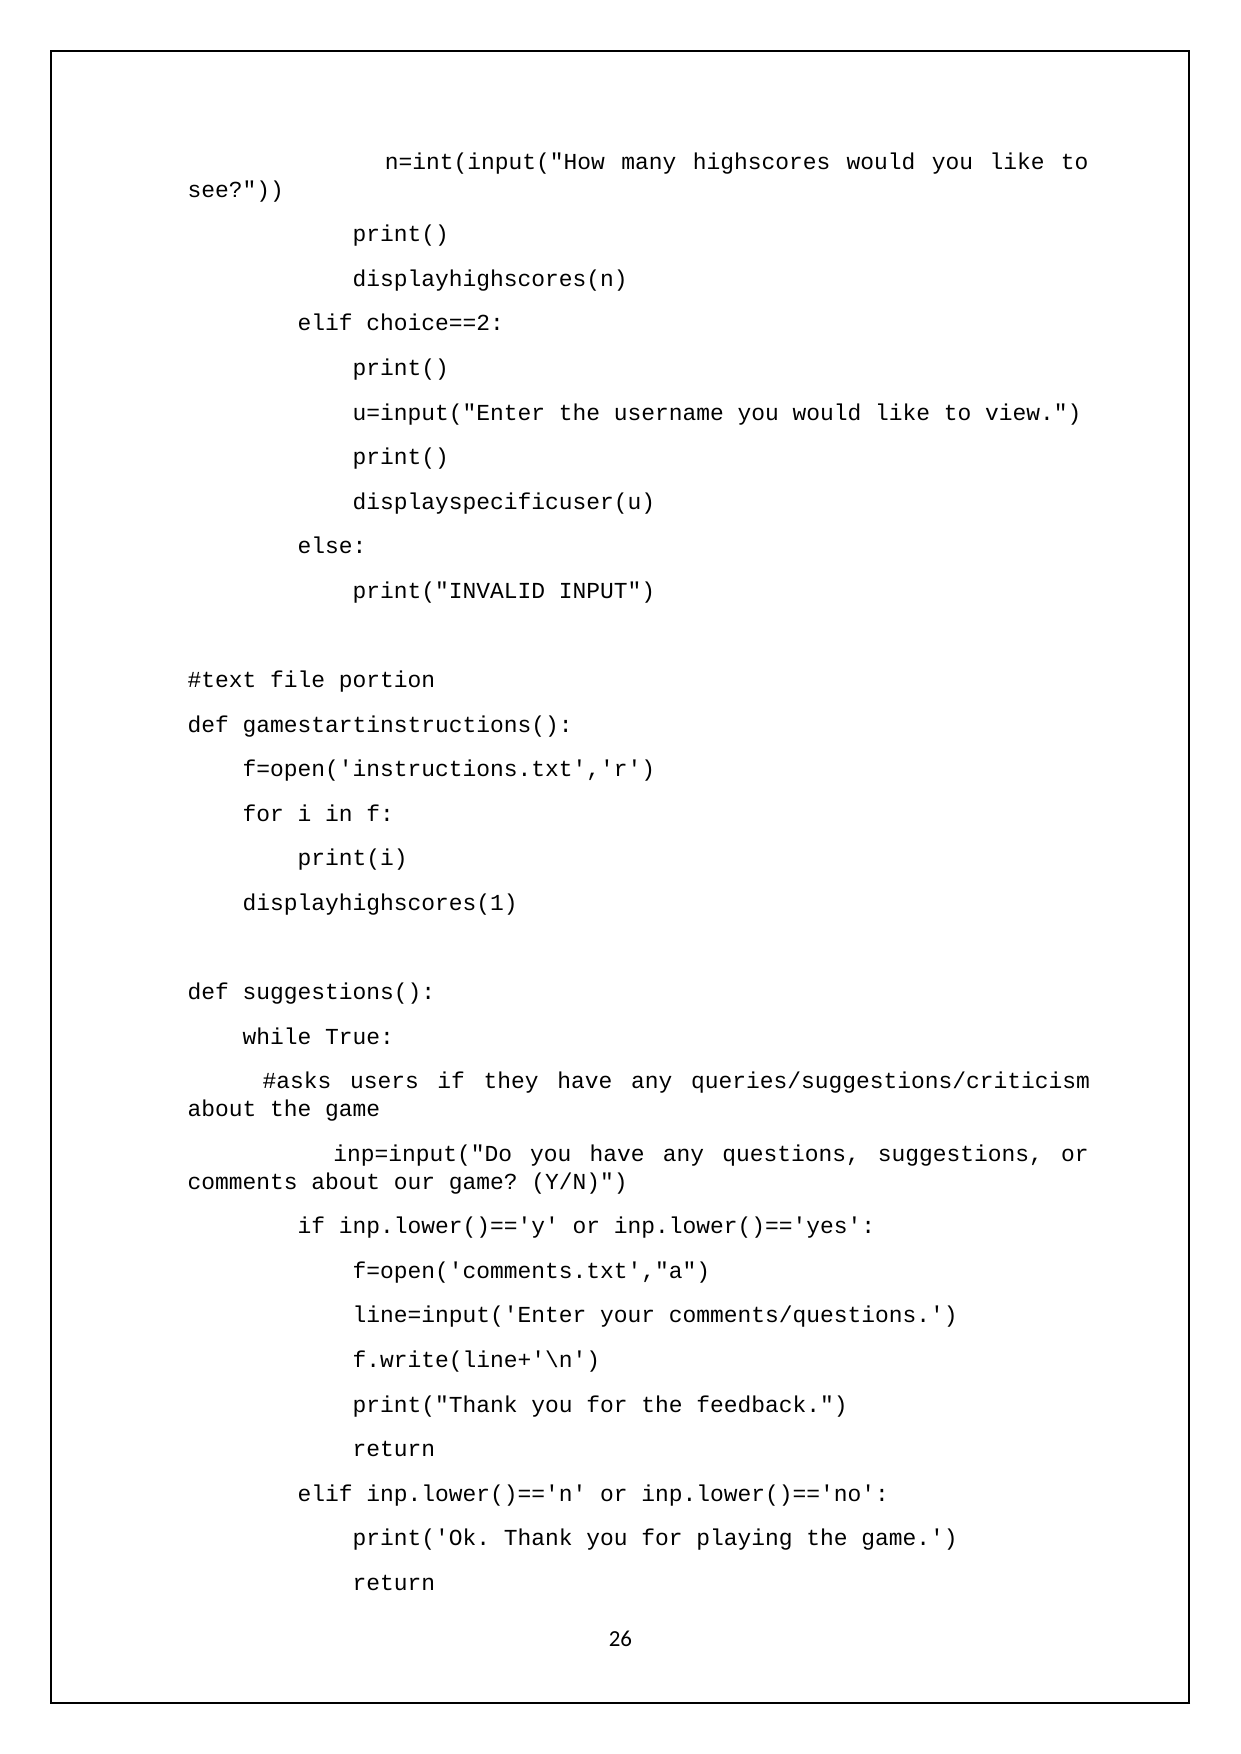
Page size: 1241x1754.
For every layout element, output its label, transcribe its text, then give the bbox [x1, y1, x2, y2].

text n=int(input("How many highscores would you like to see?")) [187, 150, 1090, 204]
text print("Thank you for the feedback.") [187, 1393, 1090, 1419]
text elif inp.lower()=='n' or inp.lower()=='no': [187, 1482, 1090, 1508]
text displayhighscores(1) [187, 891, 1090, 917]
text def gamestartinstructions(): [187, 713, 1090, 739]
text else: [187, 534, 1090, 561]
text if inp.lower()=='y' or inp.lower()=='yes': [187, 1214, 1090, 1241]
text return [187, 1571, 1090, 1597]
text line=input('Enter your comments/questions.') [187, 1304, 1090, 1330]
text print() [187, 356, 1090, 382]
text #text file portion [187, 668, 1090, 694]
text f=open('instructions.txt','r') [187, 757, 1090, 783]
text print('Ok. Thank you for playing the game.') [187, 1527, 1090, 1553]
text return [187, 1437, 1090, 1463]
text inp=input("Do you have any questions, suggestions, or comments about our game? (Y/N)") [187, 1142, 1090, 1196]
text f.write(line+'\n') [187, 1348, 1090, 1374]
text print("INVALID INPUT") [187, 579, 1090, 605]
text def suggestions(): [187, 980, 1090, 1006]
text print(i) [187, 847, 1090, 873]
text for i in f: [187, 802, 1090, 828]
text #asks users if they have any queries/suggestions/criticism about the game [187, 1069, 1090, 1123]
text elif choice==2: [187, 312, 1090, 338]
text print() [187, 222, 1090, 248]
text print() [187, 445, 1090, 471]
text displayspecificuser(u) [187, 490, 1090, 516]
text displayhighscores(n) [187, 267, 1090, 293]
text u=input("Enter the username you would like to view.") [187, 401, 1090, 427]
text f=open('comments.txt',"a") [187, 1259, 1090, 1285]
text while True: [187, 1025, 1090, 1051]
